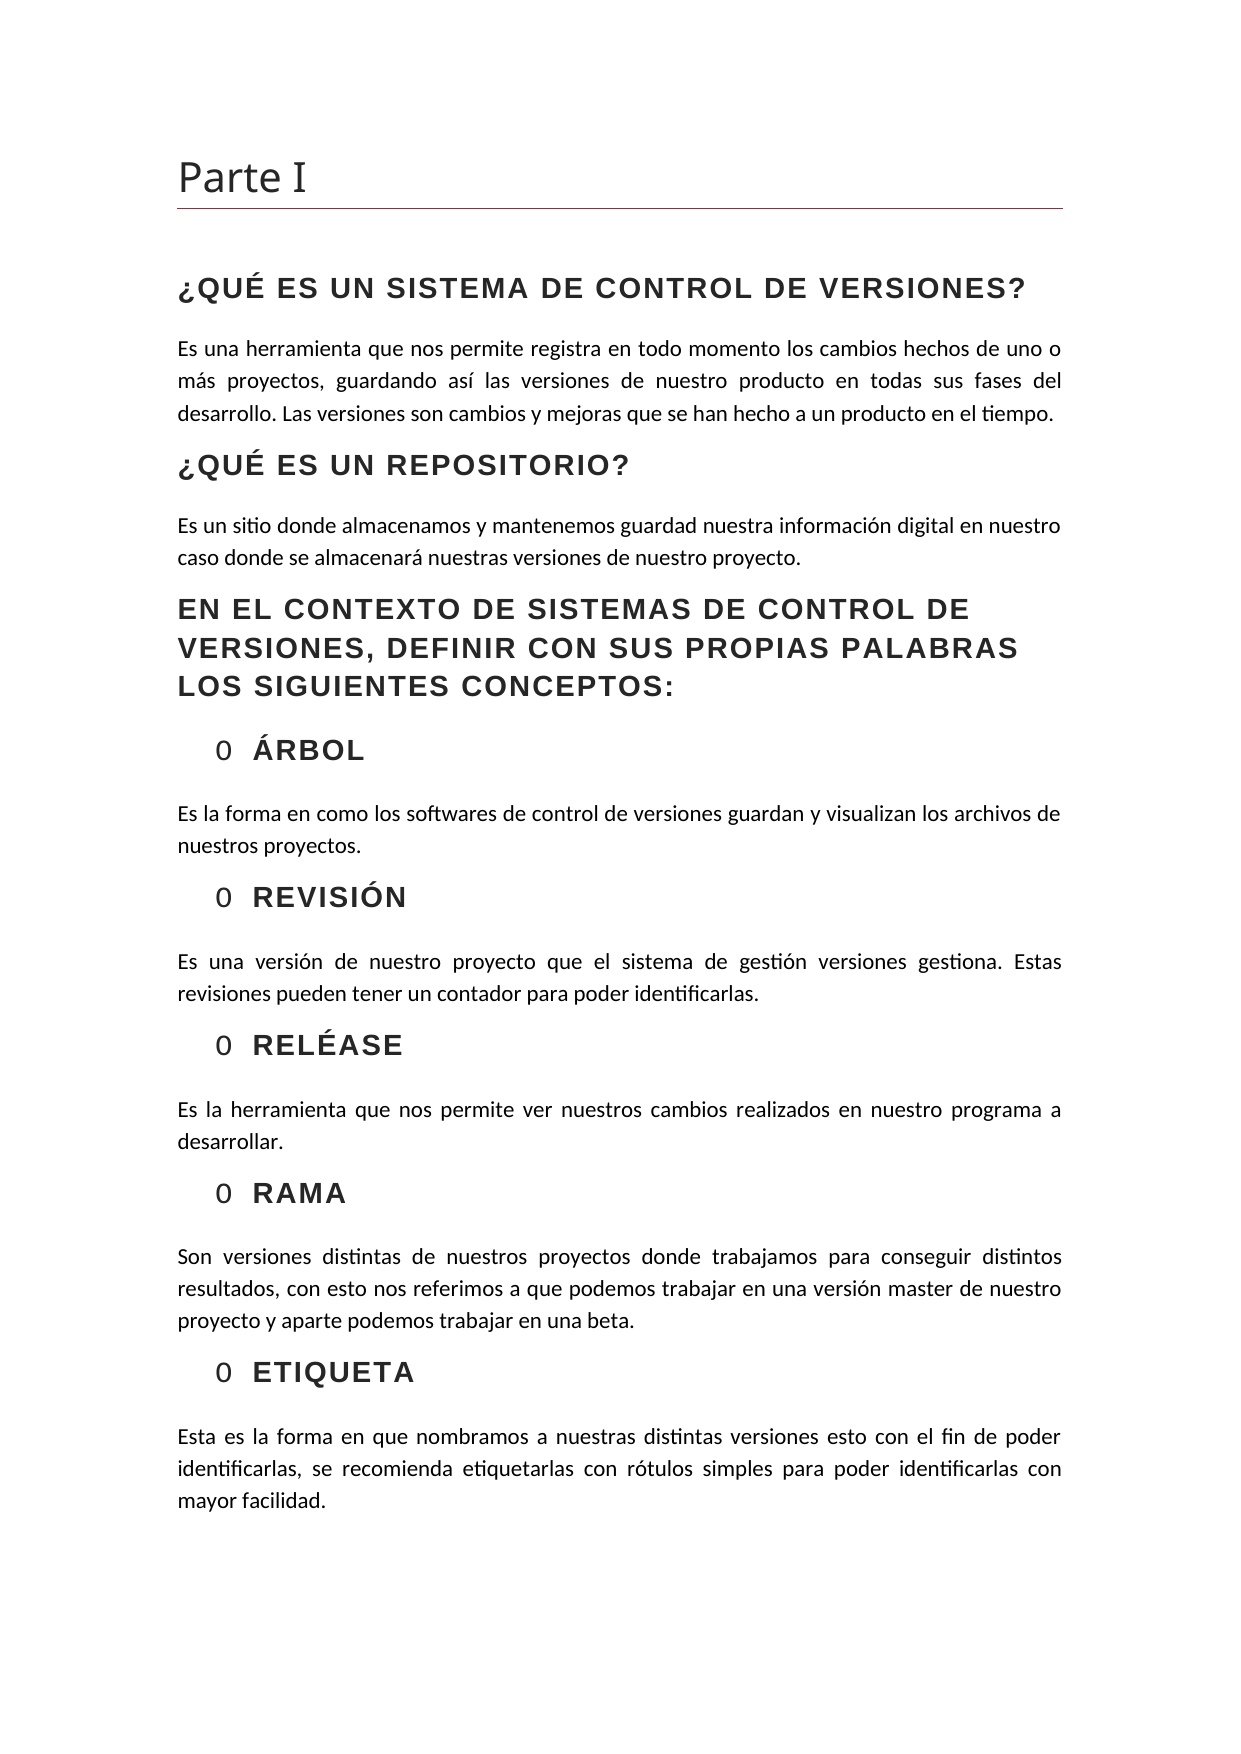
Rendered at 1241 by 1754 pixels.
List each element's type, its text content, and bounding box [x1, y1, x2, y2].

subtitle En el contexto de sistemas de control de versiones, definir con sus propias palabras los siguientes conceptos: [177, 592, 1063, 703]
text Es un sitio donde almacenamos y mantenemos guardad nuestra información digital en nuestro caso donde se almacenará nuestras versiones de nuestro proyecto. [177, 511, 1063, 571]
text Es la herramienta que nos permite ver nuestros cambios realizados en nuestro programa a desarrollar. [177, 1095, 1063, 1155]
subtitle Árbol [215, 733, 1063, 769]
text Es una herramienta que nos permite registra en todo momento los cambios hechos de uno o más proyectos, guardando así las versiones de nuestro producto en todas sus fases del desarrollo. Las versiones son cambios y mejoras que se han hecho a un producto en el tiempo. [177, 334, 1063, 427]
text Es la forma en como los softwares de control de versiones guardan y visualizan los archivos de nuestros proyectos. [177, 799, 1063, 860]
subtitle Etiqueta [215, 1356, 1063, 1392]
text Es una versión de nuestro proyecto que el sistema de gestión versiones gestiona. Estas revisiones pueden tener un contador para poder identificarlas. [177, 947, 1063, 1007]
subtitle Parte I [177, 148, 1063, 208]
subtitle Revisión [215, 881, 1063, 917]
subtitle Rama [215, 1176, 1063, 1212]
subtitle Reléase [215, 1028, 1063, 1064]
text Esta es la forma en que nombramos a nuestras distintas versiones esto con el fin de poder identificarlas, se recomienda etiquetarlas con rótulos simples para poder identificarlas con mayor facilidad. [177, 1422, 1063, 1514]
subtitle ¿Qué es un sistema de control de versiones? [177, 271, 1063, 304]
text Son versiones distintas de nuestros proyectos donde trabajamos para conseguir distintos resultados, con esto nos referimos a que podemos trabajar en una versión master de nuestro proyecto y aparte podemos trabajar en una beta. [177, 1242, 1063, 1335]
subtitle ¿Qué es un repositorio? [177, 448, 1063, 481]
